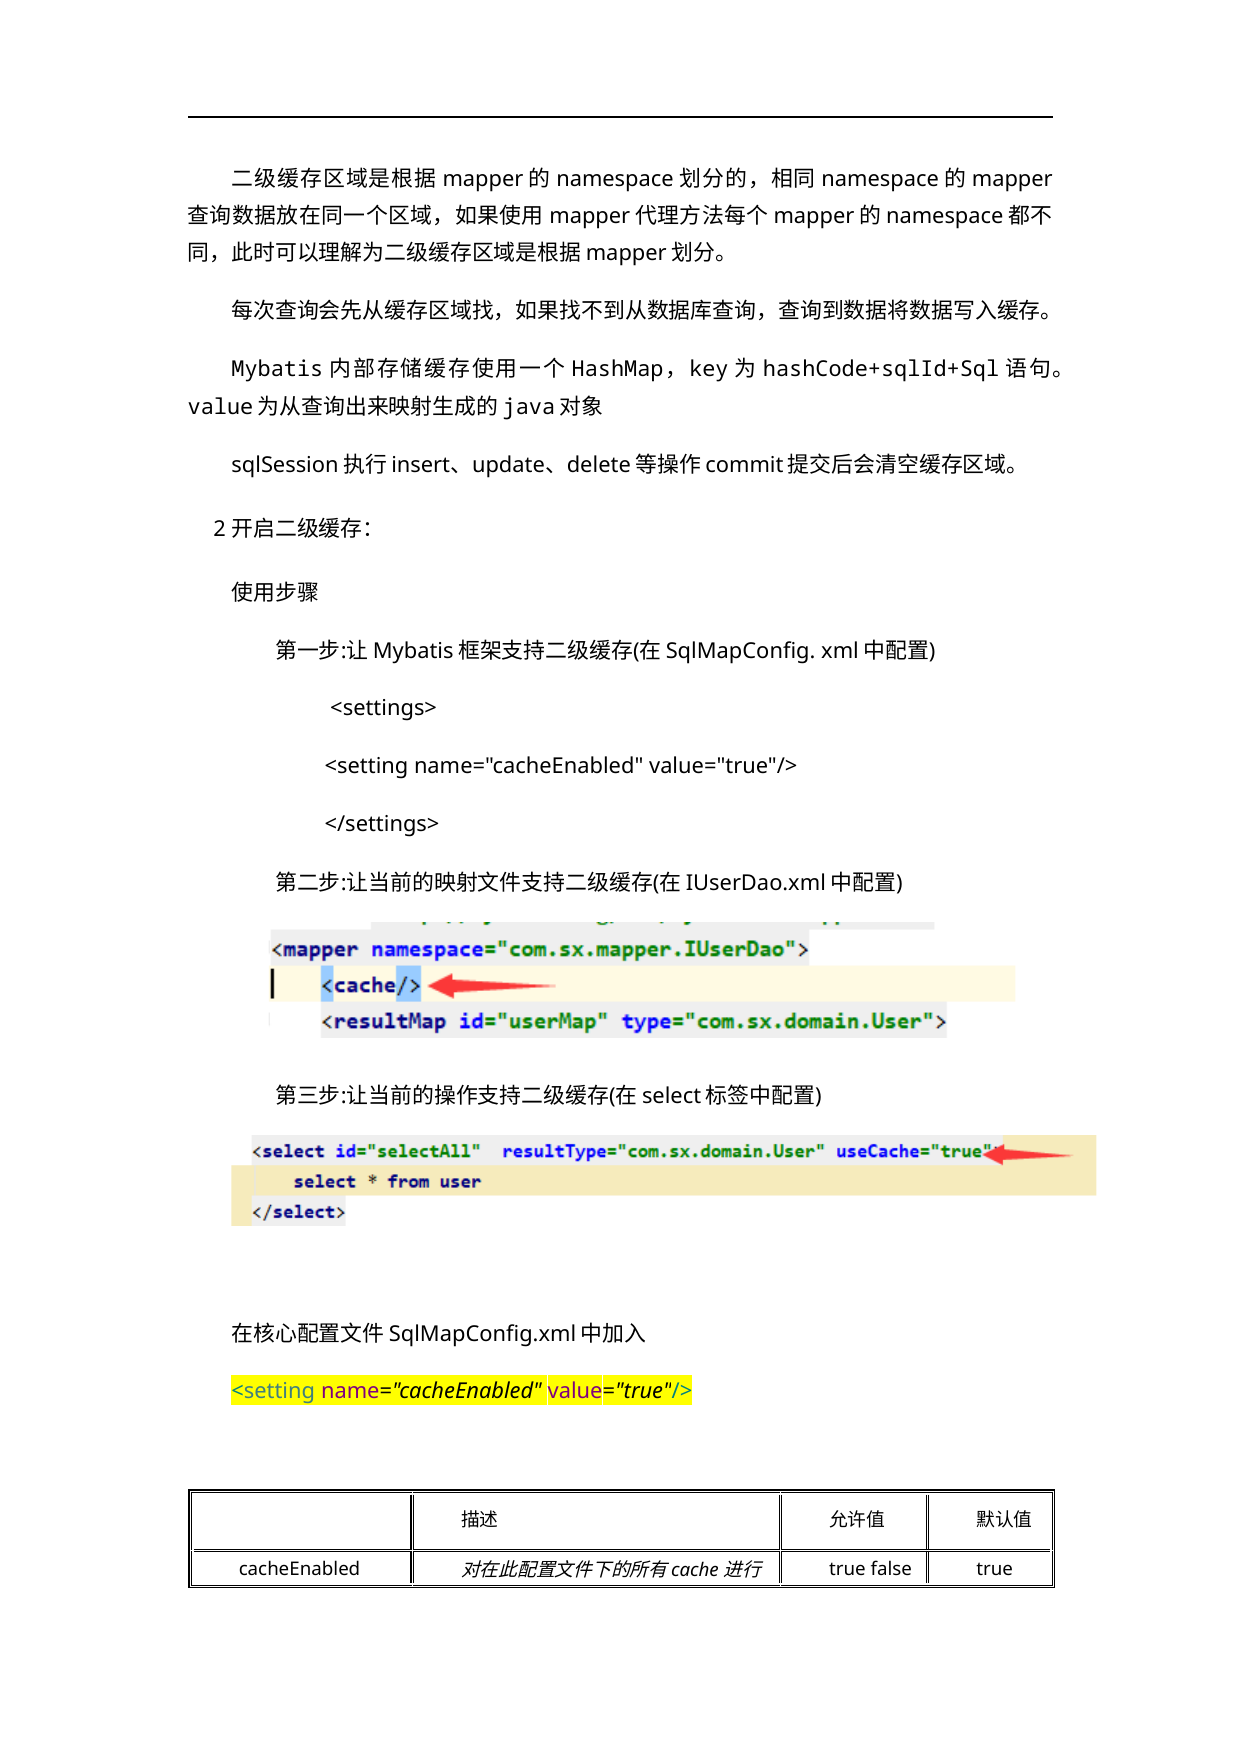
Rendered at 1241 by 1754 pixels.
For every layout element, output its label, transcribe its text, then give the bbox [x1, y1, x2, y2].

table_header 默认值 [928, 1493, 1052, 1549]
picture [268, 922, 1016, 1038]
subtitle 开启二级缓存： [187, 511, 1053, 543]
text 第一步:让Mybatis框架支持二级缓存(在SqlMapConfig. xml中配置) [187, 633, 1053, 666]
table_header 描述 [412, 1493, 780, 1549]
table_cell true false [780, 1549, 927, 1584]
picture [231, 1135, 1097, 1226]
text <setting name="cacheEnabled" value="true"/> [187, 1374, 1053, 1406]
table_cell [412, 1552, 780, 1584]
text 使用步骤 [187, 575, 1053, 607]
table_cell cacheEnabled [192, 1549, 412, 1584]
text <setting name="cacheEnabled" value="true"/> [187, 749, 1053, 781]
text Mybatis内部存储缓存使用一个HashMap，key为hashCode+sqlId+Sql语句。value为从查询出来映射生成的java对象 [187, 351, 1053, 421]
text sqlSession执行insert、update、delete等操作commit提交后会清空缓存区域。 [187, 446, 1053, 479]
text 第三步:让当前的操作支持二级缓存(在select标签中配置) [187, 1077, 1053, 1110]
text 第二步:让当前的映射文件支持二级缓存(在IUserDao.xml中配置) [187, 864, 1053, 897]
text <settings> [187, 691, 1053, 723]
text 在核心配置文件SqlMapConfig.xml中加入 [187, 1316, 1053, 1348]
table_header [192, 1493, 412, 1549]
table_header 允许值 [780, 1491, 927, 1549]
text </settings> [187, 806, 1053, 839]
text 二级缓存区域是根据mapper的namespace划分的，相同namespace的mapper查询数据放在同一个区域，如果使用mapper代理方法每个mapper的namespace都不同，此时可以理解为二级缓存区域是根据mapper划分。 [187, 161, 1053, 268]
table_cell true [928, 1549, 1052, 1584]
text 每次查询会先从缓存区域找，如果找不到从数据库查询，查询到数据将数据写入缓存。 [187, 293, 1053, 326]
